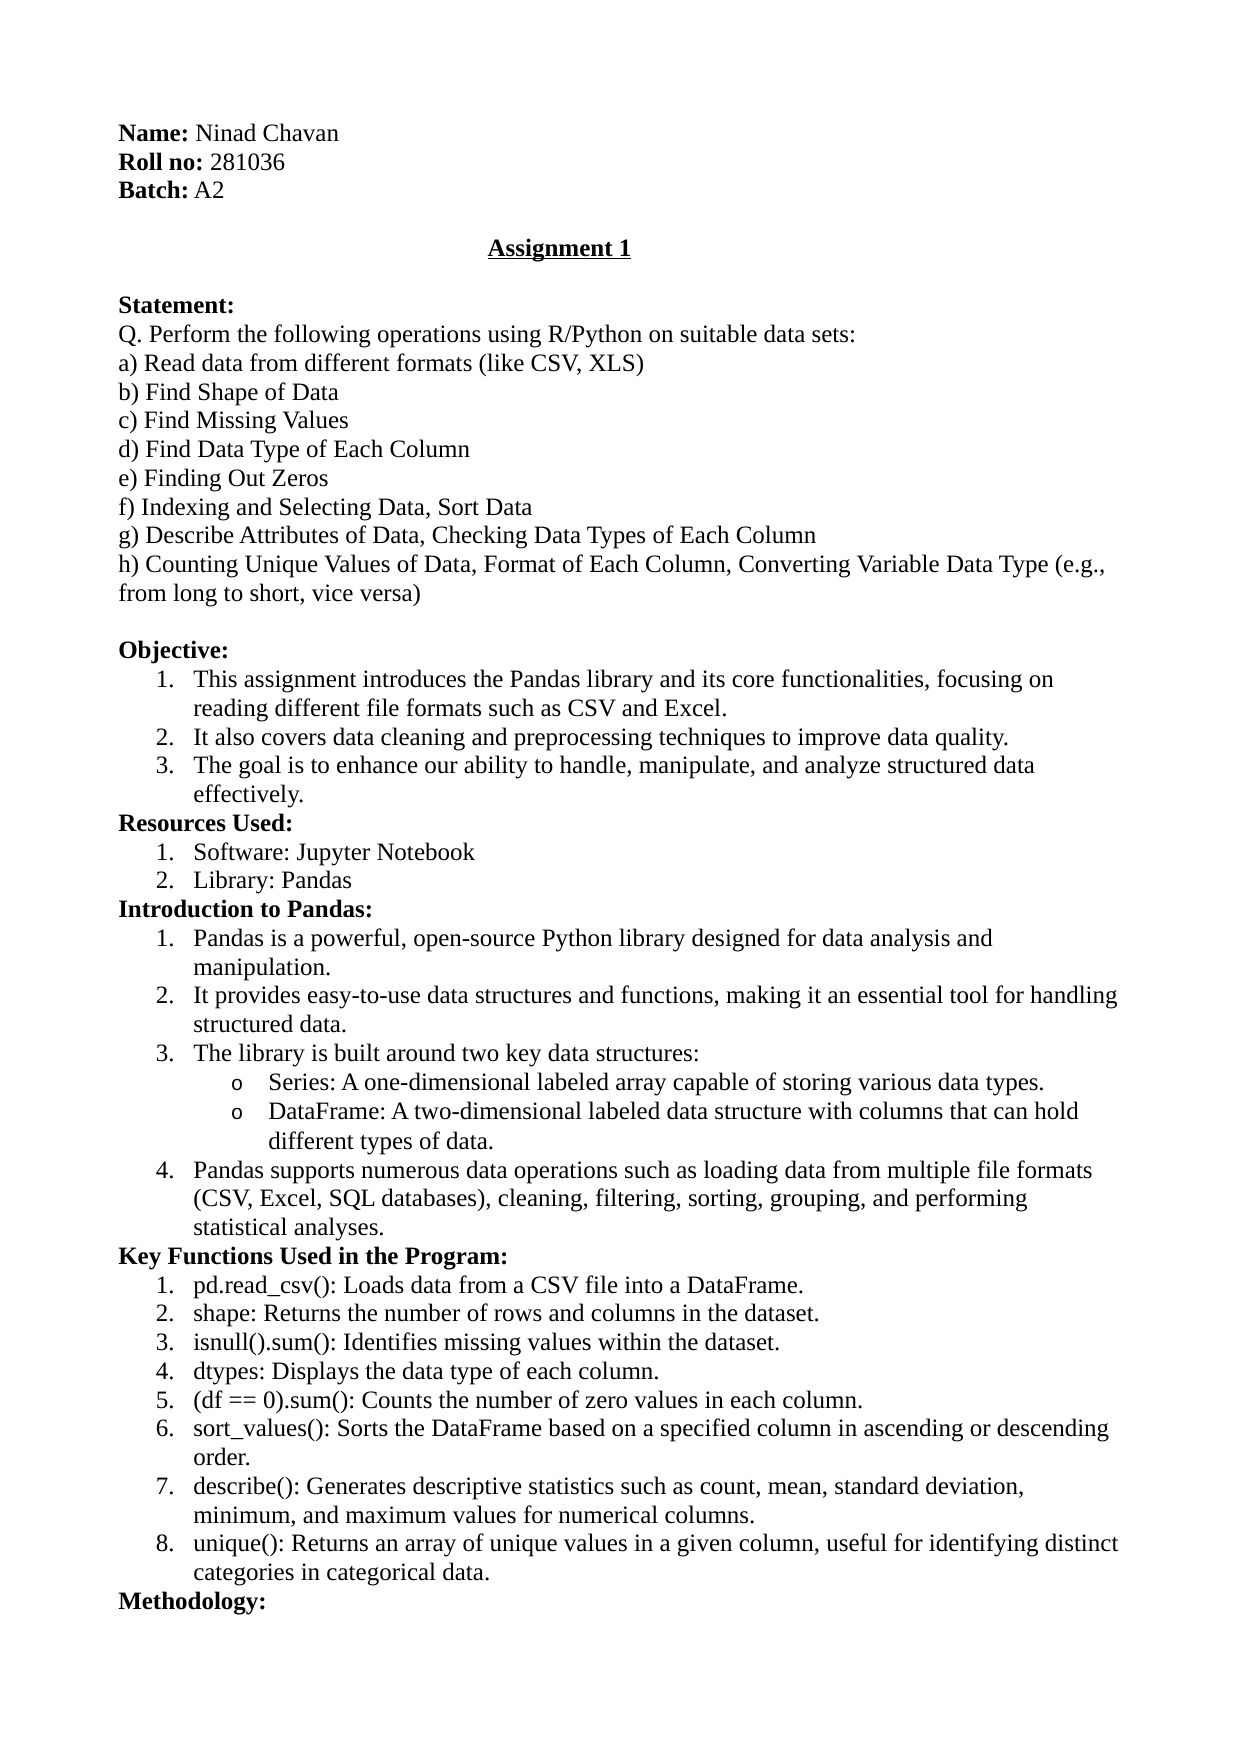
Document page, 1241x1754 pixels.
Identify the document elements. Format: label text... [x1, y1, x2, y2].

list isnull().sum(): Identifies missing values within the dataset. [156, 1327, 1122, 1356]
text Methodology: [118, 1586, 1122, 1615]
list pd.read_csv(): Loads data from a CSV file into a DataFrame. [156, 1270, 1122, 1298]
list The goal is to enhance our ability to handle, manipulate, and analyze structured data effectively. [156, 751, 1122, 808]
text Batch: A2 [118, 176, 1122, 204]
list sort_values(): Sorts the DataFrame based on a specified column in ascending or descending order. [156, 1413, 1122, 1471]
list It also covers data cleaning and preprocessing techniques to improve data quality. [156, 722, 1122, 751]
list It provides easy-to-use data structures and functions, making it an essential tool for handling structured data. [156, 981, 1122, 1038]
text Name: Ninad Chavan [118, 118, 1122, 147]
text Objective: [118, 636, 1122, 664]
list Series: A one-dimensional labeled array capable of storing various data types. [231, 1067, 1122, 1096]
list (df == 0).sum(): Counts the number of zero values in each column. [156, 1385, 1122, 1413]
text Key Functions Used in the Program: [118, 1241, 1122, 1270]
text Introduction to Pandas: [118, 894, 1122, 923]
text Statement: [118, 291, 1122, 319]
list describe(): Generates descriptive statistics such as count, mean, standard deviation, minimum, and maximum values for numerical columns. [156, 1471, 1122, 1528]
text Q. Perform the following operations using R/Python on suitable data sets: a) Read data from different formats (like CSV, XLS) b) Find Shape of Data c) Find Missing Values d) Find Data Type of Each Column e) Finding Out Zeros f) Indexing and Selecting Data, Sort Data g) Describe Attributes of Data, Checking Data Types of Each Column h) Counting Unique Values of Data, Format of Each Column, Converting Variable Data Type (e.g., from long to short, vice versa) [118, 319, 1122, 607]
list Library: Pandas [156, 866, 1122, 894]
list Pandas is a powerful, open-source Python library designed for data analysis and manipulation. [156, 923, 1122, 981]
list dtypes: Displays the data type of each column. [156, 1356, 1122, 1385]
text Resources Used: [118, 808, 1122, 837]
list Pandas supports numerous data operations such as loading data from multiple file formats (CSV, Excel, SQL databases), cleaning, filtering, sorting, grouping, and performing statistical analyses. [156, 1155, 1122, 1241]
list The library is built around two key data structures: [156, 1038, 1122, 1067]
list DataFrame: A two-dimensional labeled data structure with columns that can hold different types of data. [231, 1096, 1122, 1155]
list This assignment introduces the Pandas library and its core functionalities, focusing on reading different file formats such as CSV and Excel. [156, 664, 1122, 722]
list shape: Returns the number of rows and columns in the dataset. [156, 1298, 1122, 1327]
list Software: Jupyter Notebook [156, 837, 1122, 866]
text Assignment 1 [487, 233, 1122, 262]
list unique(): Returns an array of unique values in a given column, useful for identifying distinct categories in categorical data. [156, 1528, 1122, 1586]
text Roll no: 281036 [118, 147, 1122, 176]
